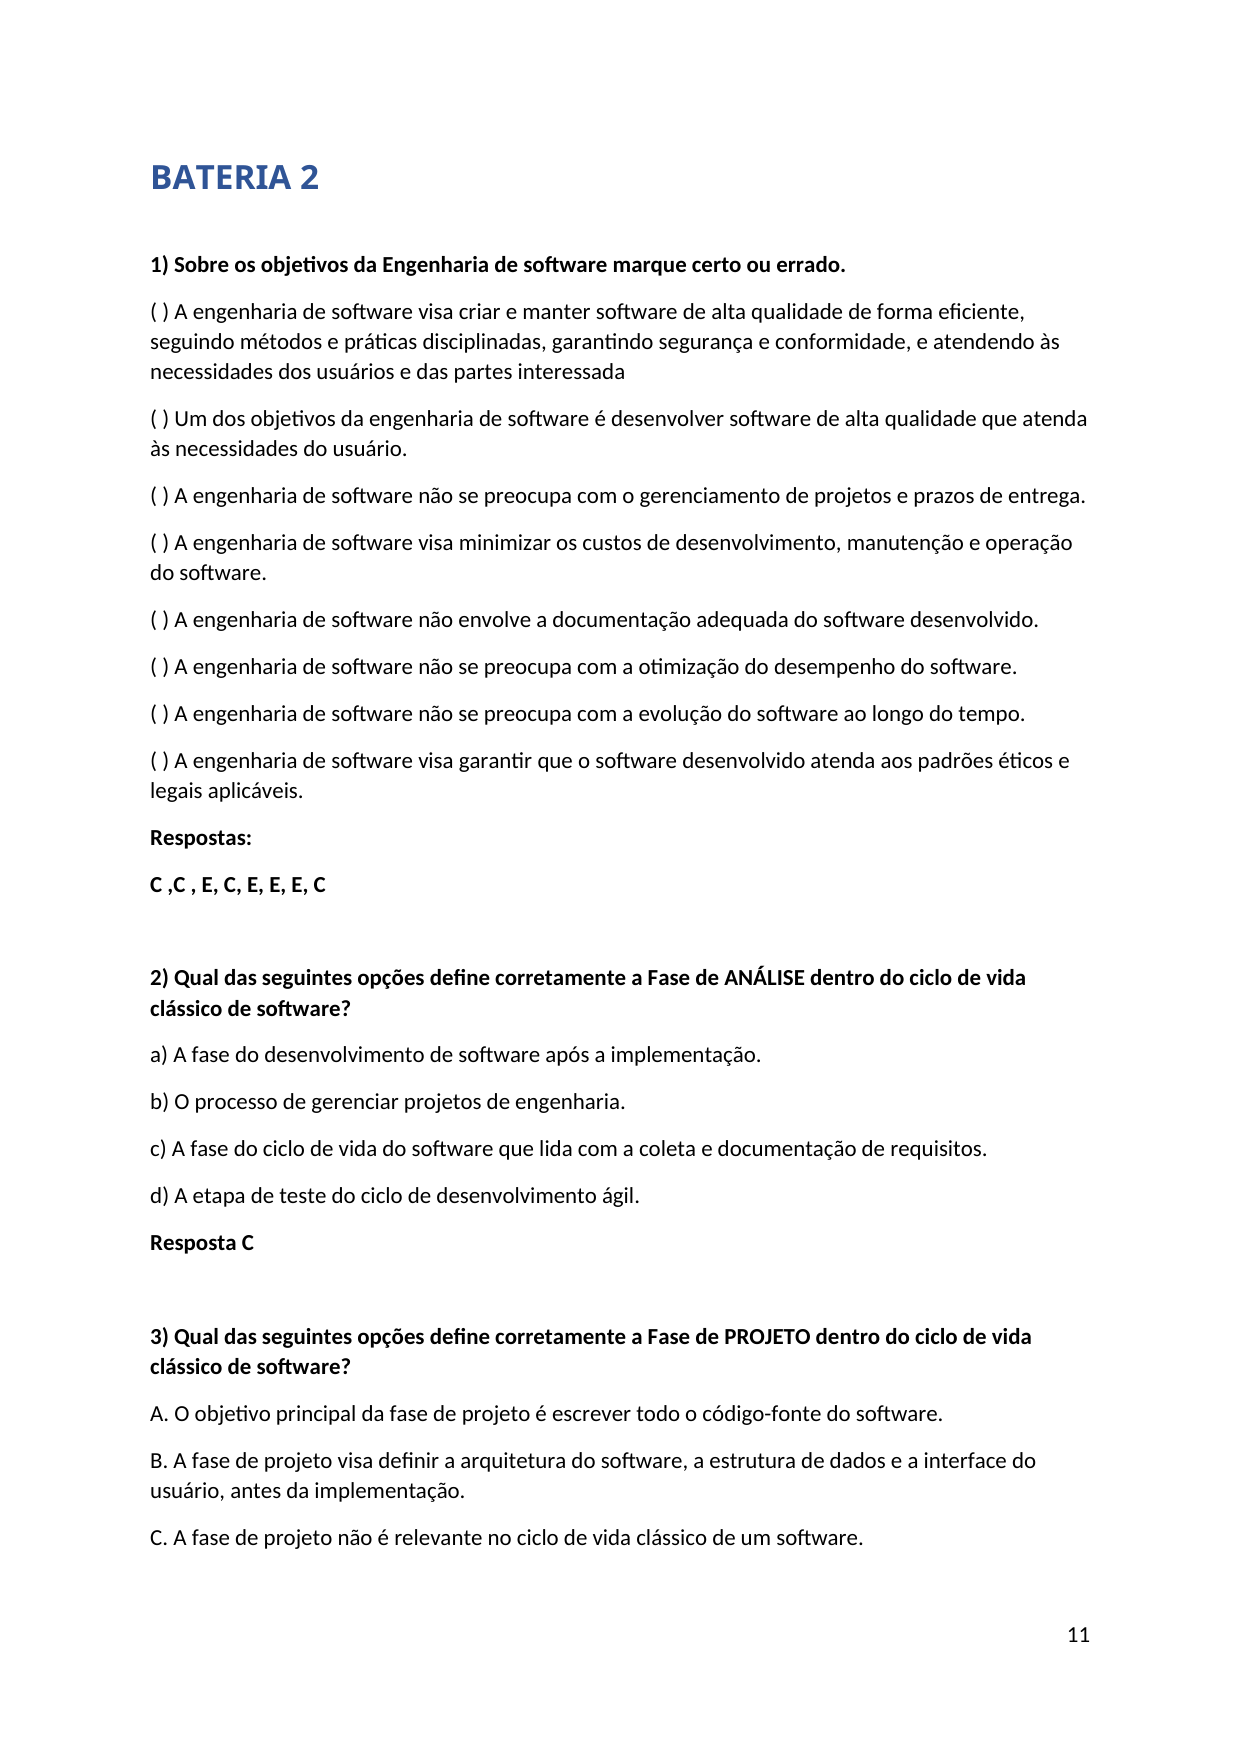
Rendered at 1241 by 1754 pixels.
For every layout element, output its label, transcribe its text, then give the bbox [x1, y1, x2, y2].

text b) O processo de gerenciar projetos de engenharia. [150, 1087, 1090, 1116]
text BATERIA 2 [150, 154, 1090, 199]
text ( ) A engenharia de software não se preocupa com a otimização do desempenho do software. [150, 652, 1090, 680]
text a) A fase do desenvolvimento de software após a implementação. [150, 1041, 1090, 1069]
text ( ) A engenharia de software não se preocupa com a evolução do software ao longo do tempo. [150, 699, 1090, 727]
text c) A fase do ciclo de vida do software que lida com a coleta e documentação de requisitos. [150, 1134, 1090, 1162]
text d) A etapa de teste do ciclo de desenvolvimento ágil. [150, 1181, 1090, 1209]
text ( ) A engenharia de software visa criar e manter software de alta qualidade de forma eficiente, seguindo métodos e práticas disciplinadas, garantindo segurança e conformidade, e atendendo às necessidades dos usuários e das partes interessada [150, 297, 1090, 385]
text A. O objetivo principal da fase de projeto é escrever todo o código-fonte do software. [150, 1399, 1090, 1427]
text C. A fase de projeto não é relevante no ciclo de vida clássico de um software. [150, 1523, 1090, 1551]
text ( ) A engenharia de software visa minimizar os custos de desenvolvimento, manutenção e operação do software. [150, 528, 1090, 586]
text B. A fase de projeto visa definir a arquitetura do software, a estrutura de dados e a interface do usuário, antes da implementação. [150, 1446, 1090, 1504]
text 3) Qual das seguintes opções define corretamente a Fase de PROJETO dentro do ciclo de vida clássico de software? [150, 1322, 1090, 1380]
text ( ) A engenharia de software não envolve a documentação adequada do software desenvolvido. [150, 605, 1090, 633]
text Resposta C [150, 1228, 1090, 1256]
text ( ) A engenharia de software visa garantir que o software desenvolvido atenda aos padrões éticos e legais aplicáveis. [150, 746, 1090, 804]
text Respostas: [150, 823, 1090, 851]
text 1) Sobre os objetivos da Engenharia de software marque certo ou errado. [150, 250, 1090, 278]
text ( ) A engenharia de software não se preocupa com o gerenciamento de projetos e prazos de entrega. [150, 481, 1090, 509]
text C ,C , E, C, E, E, E, C [150, 870, 1090, 898]
text 2) Qual das seguintes opções define corretamente a Fase de ANÁLISE dentro do ciclo de vida clássico de software? [150, 963, 1090, 1022]
text ( ) Um dos objetivos da engenharia de software é desenvolver software de alta qualidade que atenda às necessidades do usuário. [150, 404, 1090, 462]
